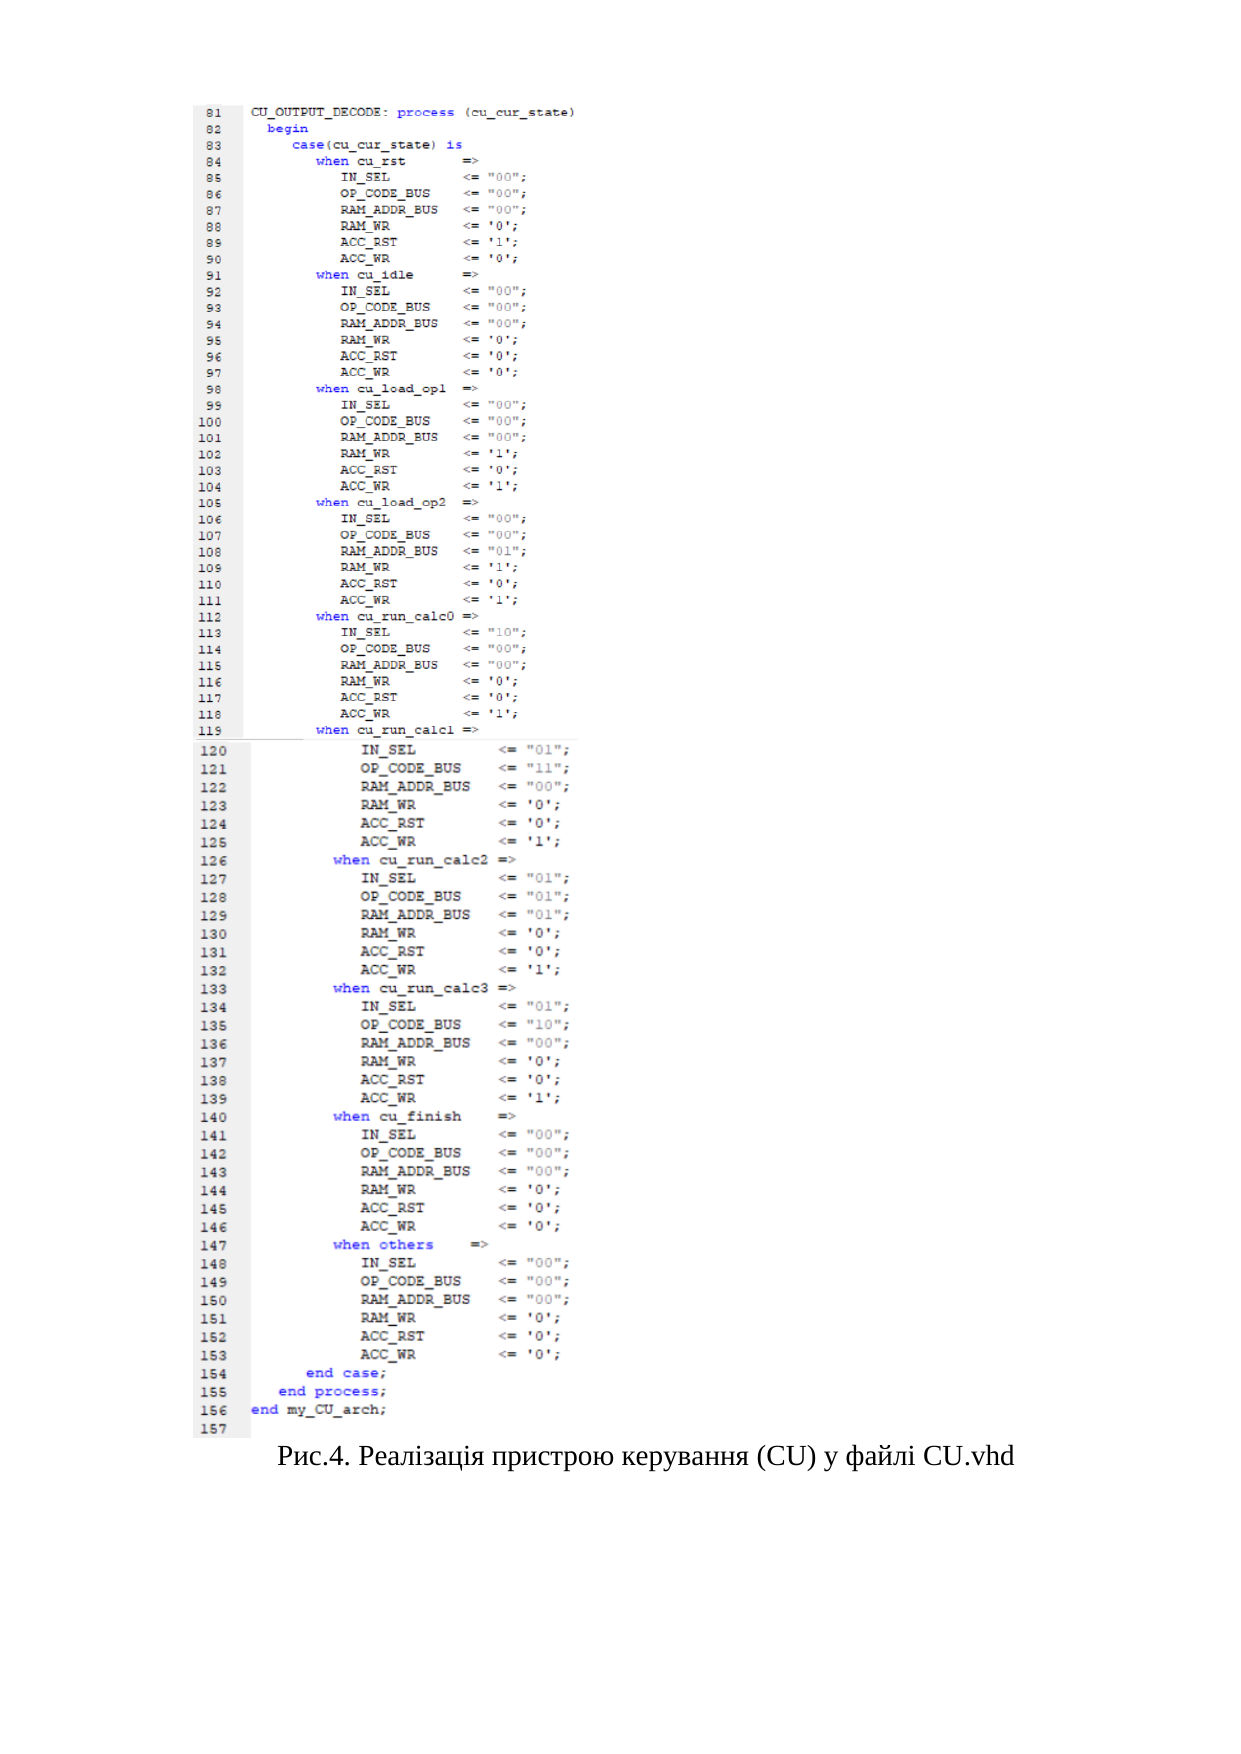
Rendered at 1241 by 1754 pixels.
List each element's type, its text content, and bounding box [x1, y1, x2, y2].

picture [193, 103, 579, 1438]
text Рис.4. Реалізація пристрою керування (CU) у файлі CU.vhd [118, 1438, 1122, 1471]
